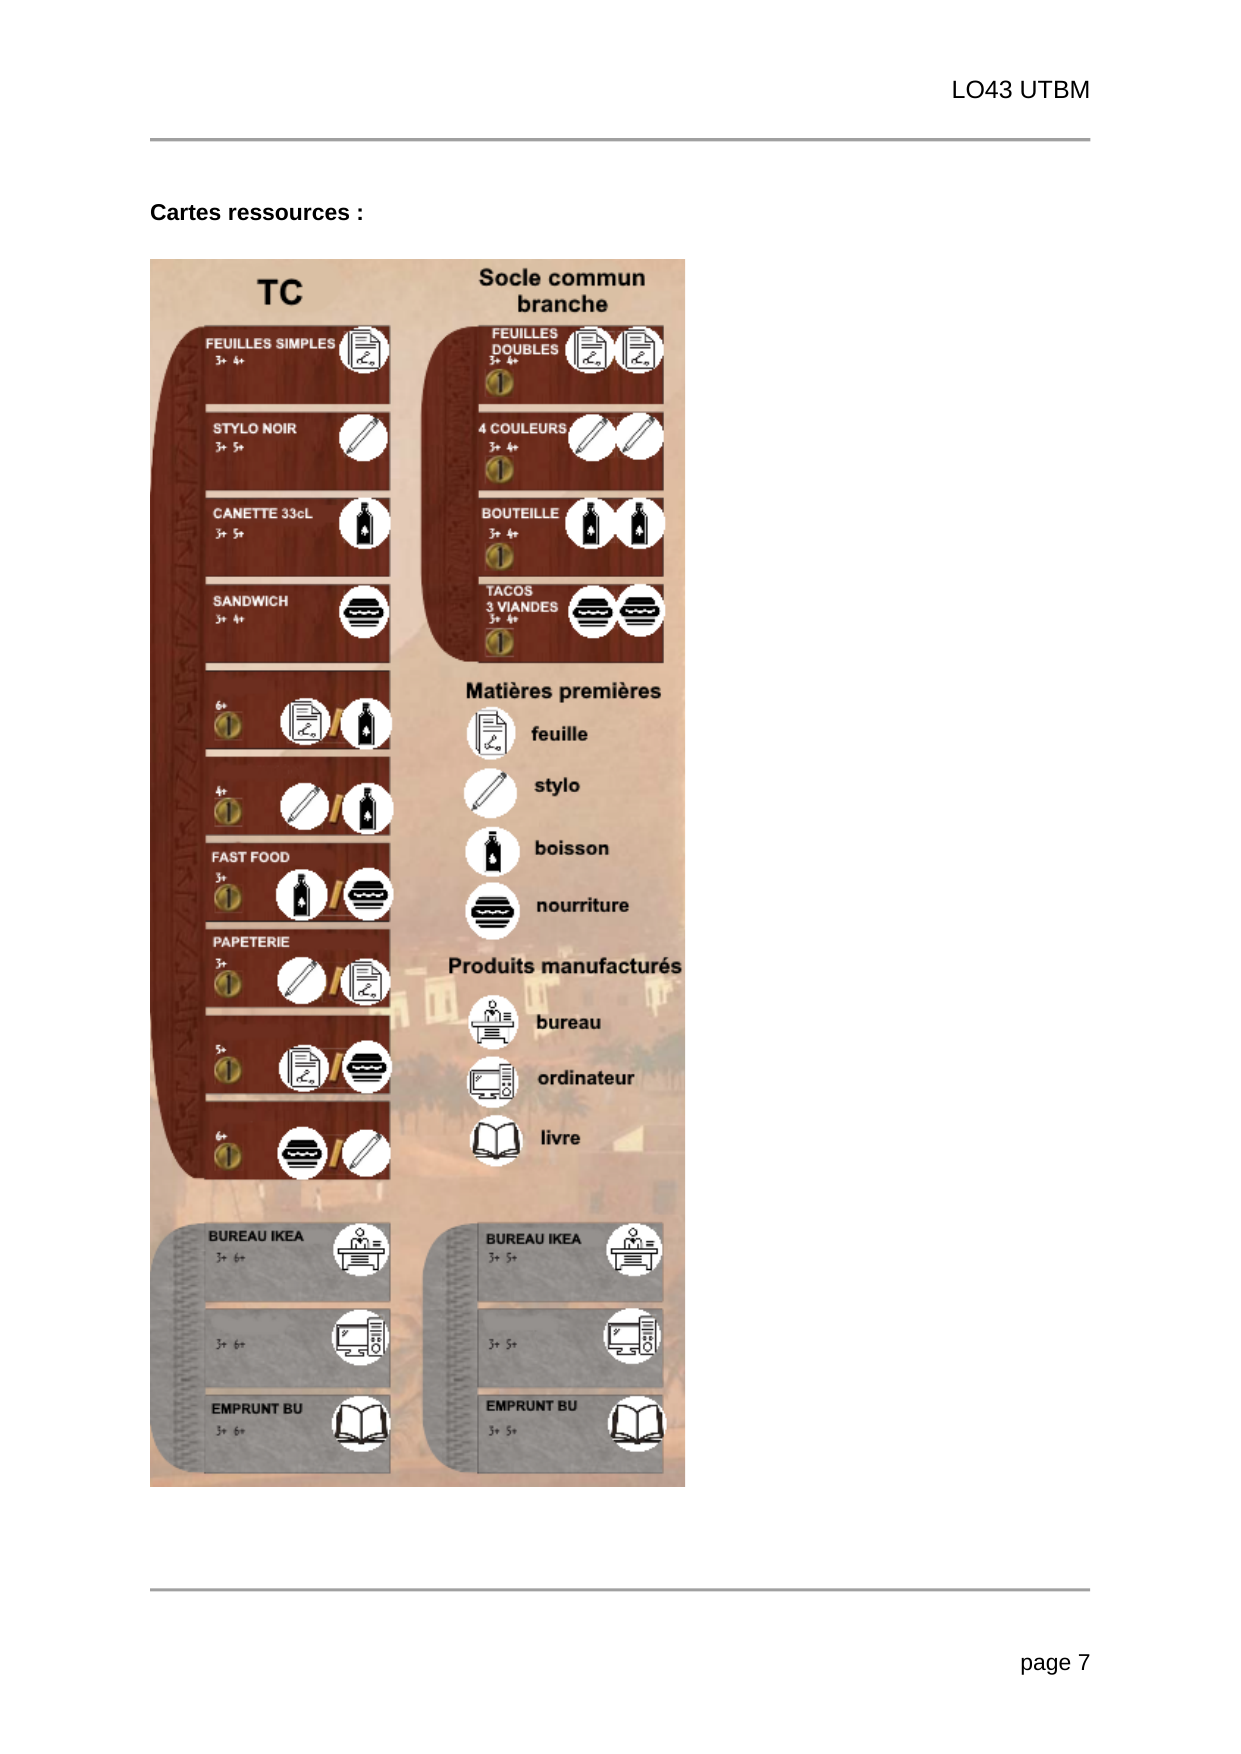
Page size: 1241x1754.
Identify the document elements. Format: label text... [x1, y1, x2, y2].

text Cartes ressources : [150, 199, 1090, 225]
picture [150, 259, 686, 1487]
